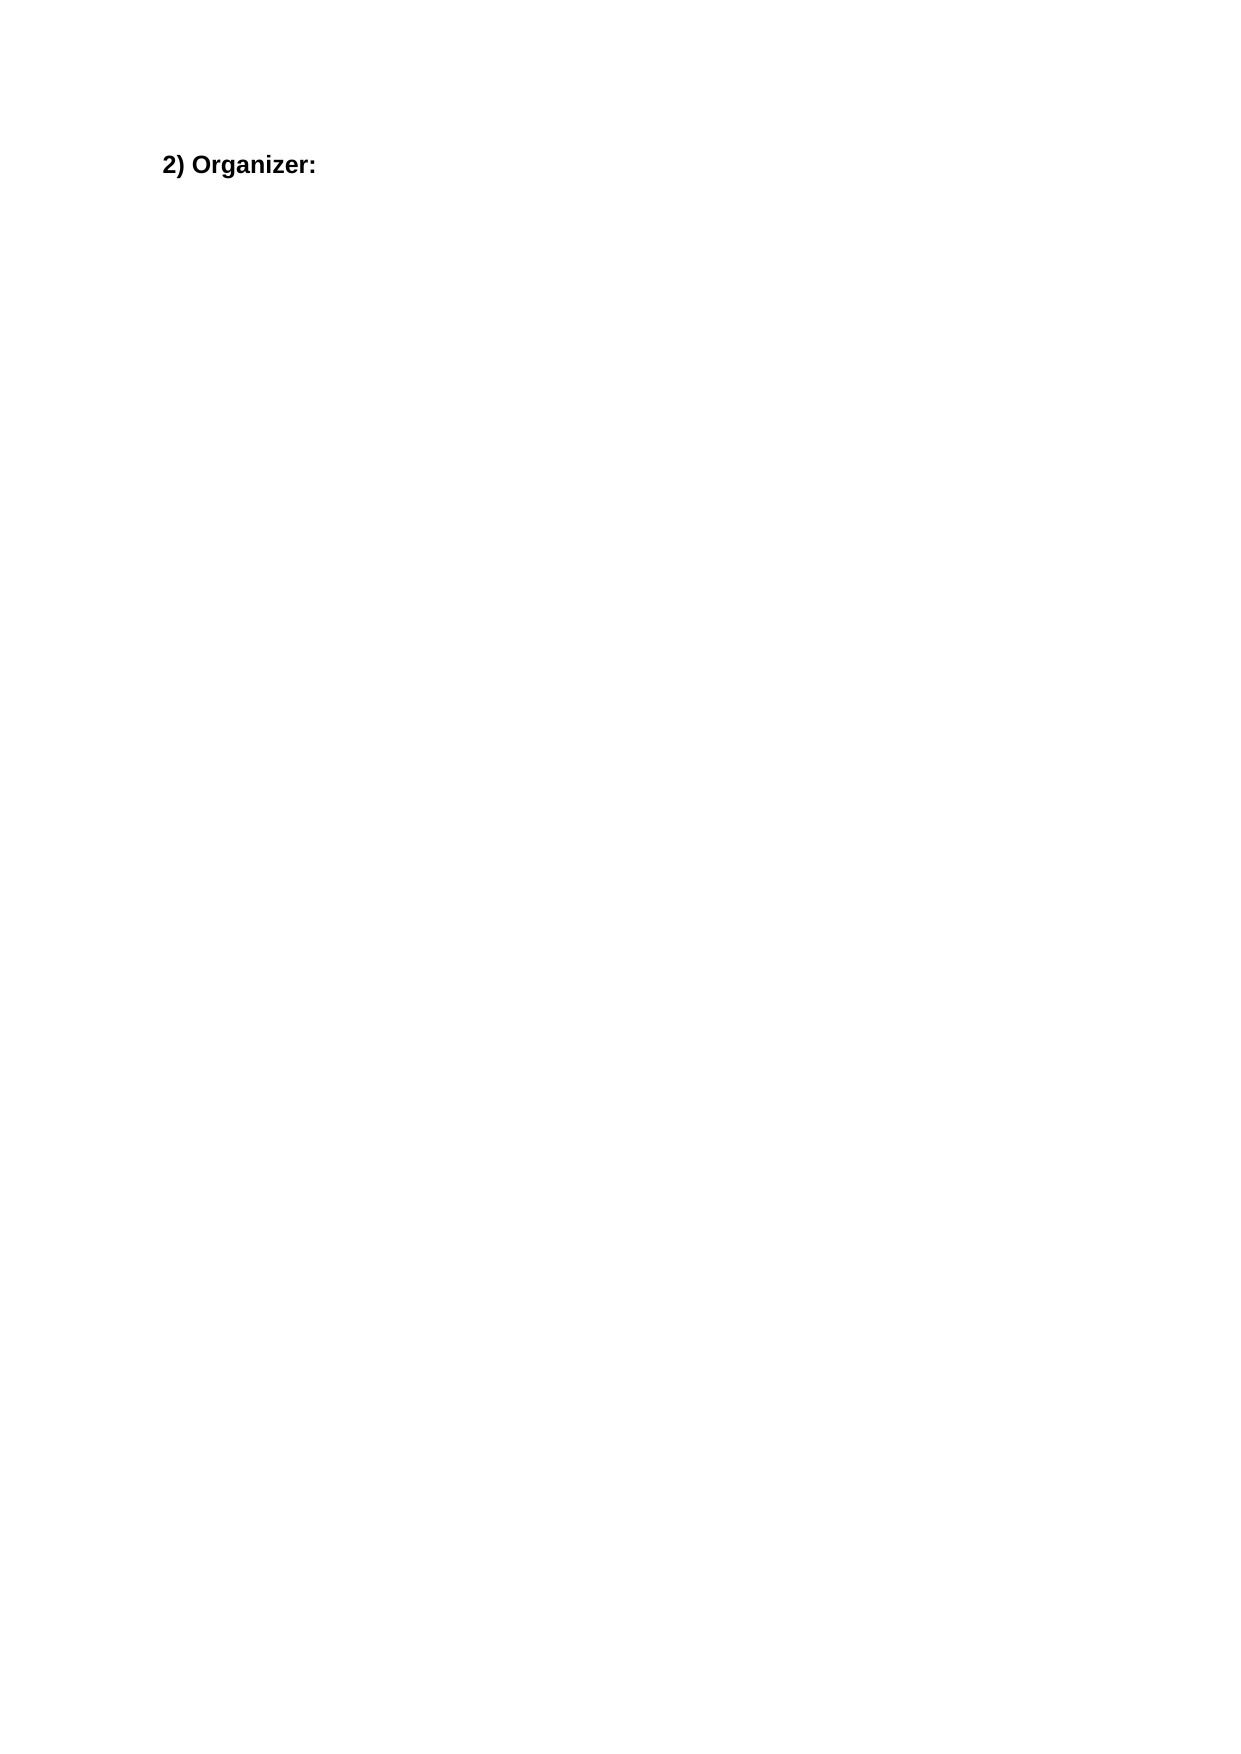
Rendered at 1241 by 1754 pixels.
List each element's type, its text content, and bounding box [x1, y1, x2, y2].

text 2) Organizer: [162, 150, 1090, 179]
